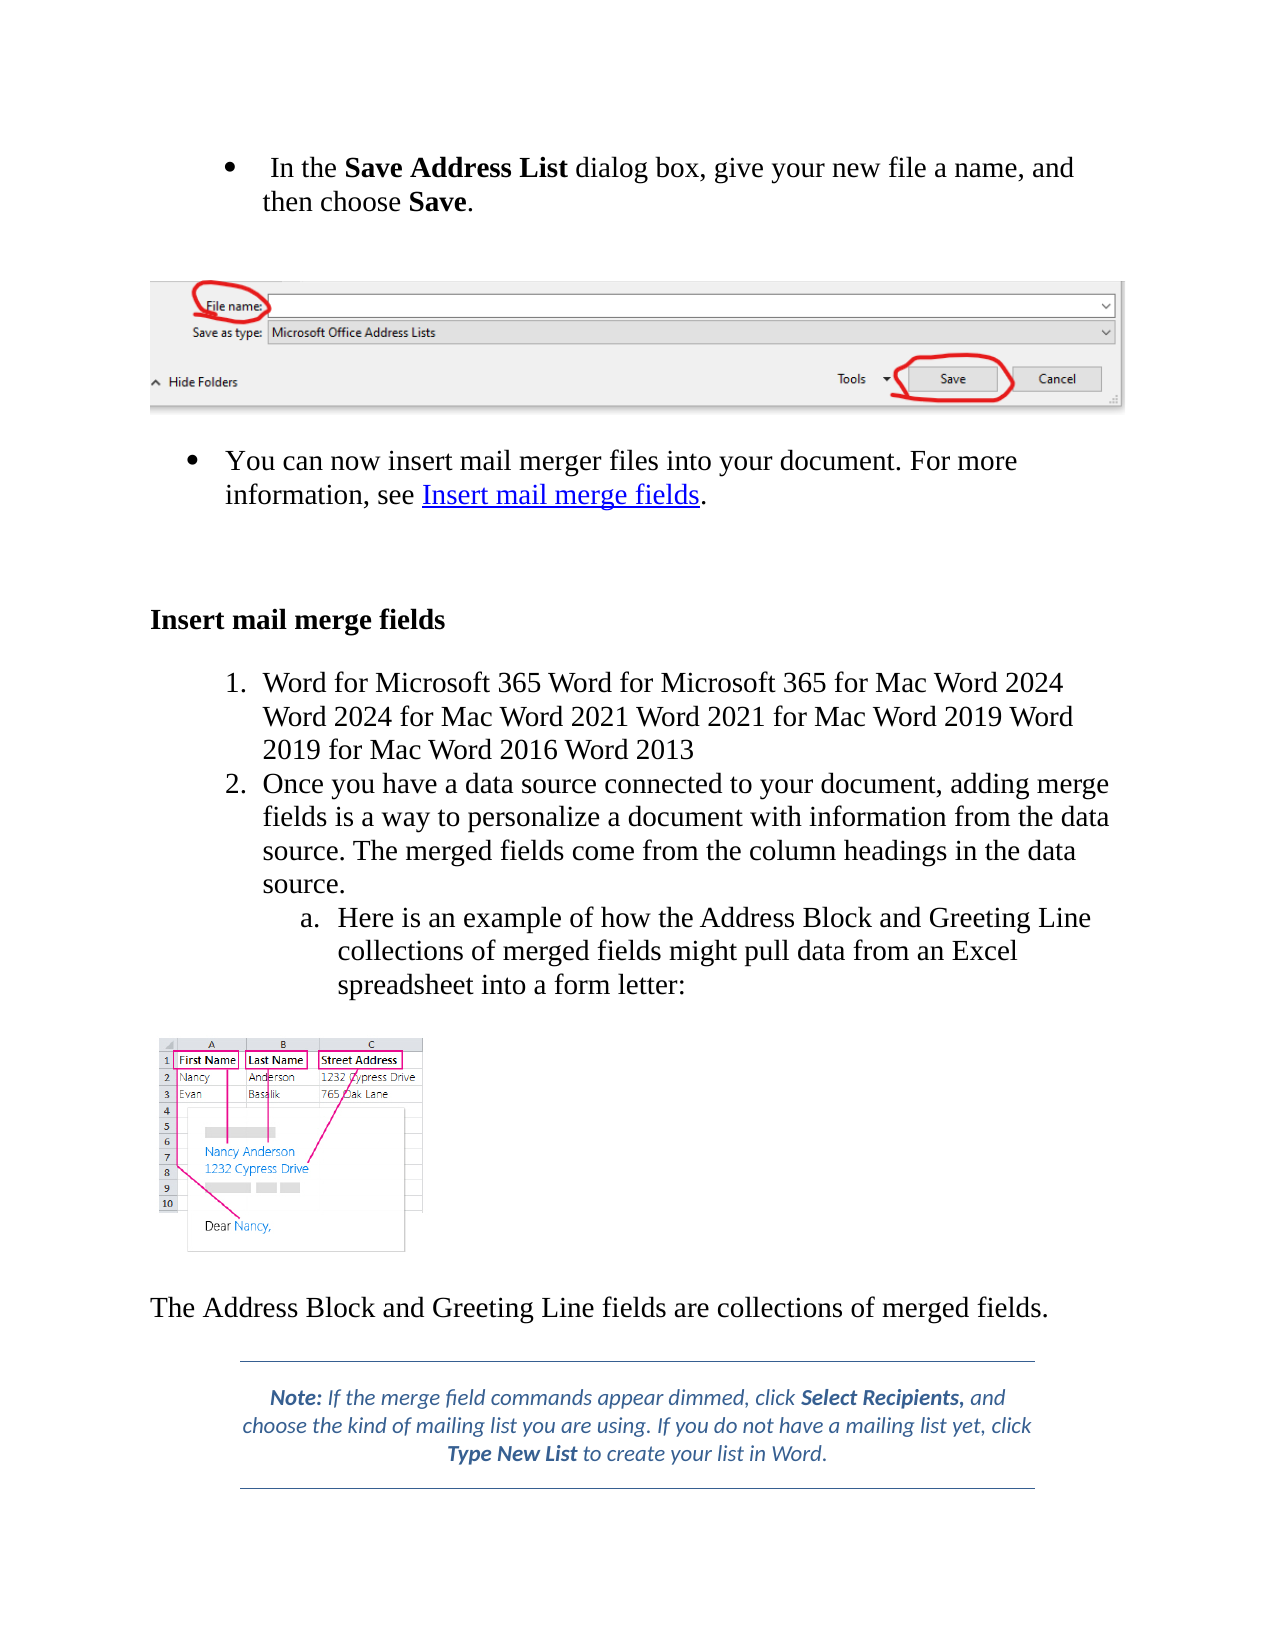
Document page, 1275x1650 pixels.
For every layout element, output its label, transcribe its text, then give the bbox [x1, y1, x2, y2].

list In the Save Address List dialog box, give your new file a name, and then choose Save. [225, 150, 1125, 217]
list You can now insert mail merger files into your document. For more information, see Insert mail merge fields. [187, 443, 1125, 511]
picture [150, 1029, 432, 1261]
picture [150, 280, 1125, 415]
text The Address Block and Greeting Line fields are collections of merged fields. [150, 1290, 1125, 1324]
text Insert mail merge fields [150, 602, 1125, 636]
list Here is an example of how the Address Block and Greeting Line collections of merged fields might pull data from an Excel spreadsheet into a form letter: [300, 900, 1125, 1001]
text Note: If the merge field commands appear dimmed, click Select Recipients, and choose the kind of mailing list you are using. If you do not have a mailing list yet, click Type New List to create your list in Word. [240, 1362, 1035, 1488]
list Word for Microsoft 365 Word for Microsoft 365 for Mac Word 2024 Word 2024 for Mac Word 2021 Word 2021 for Mac Word 2019 Word 2019 for Mac Word 2016 Word 2013 [225, 665, 1125, 766]
list Once you have a data source connected to your document, adding merge fields is a way to personalize a document with information from the data source. The merged fields come from the column headings in the data source. [225, 766, 1125, 900]
